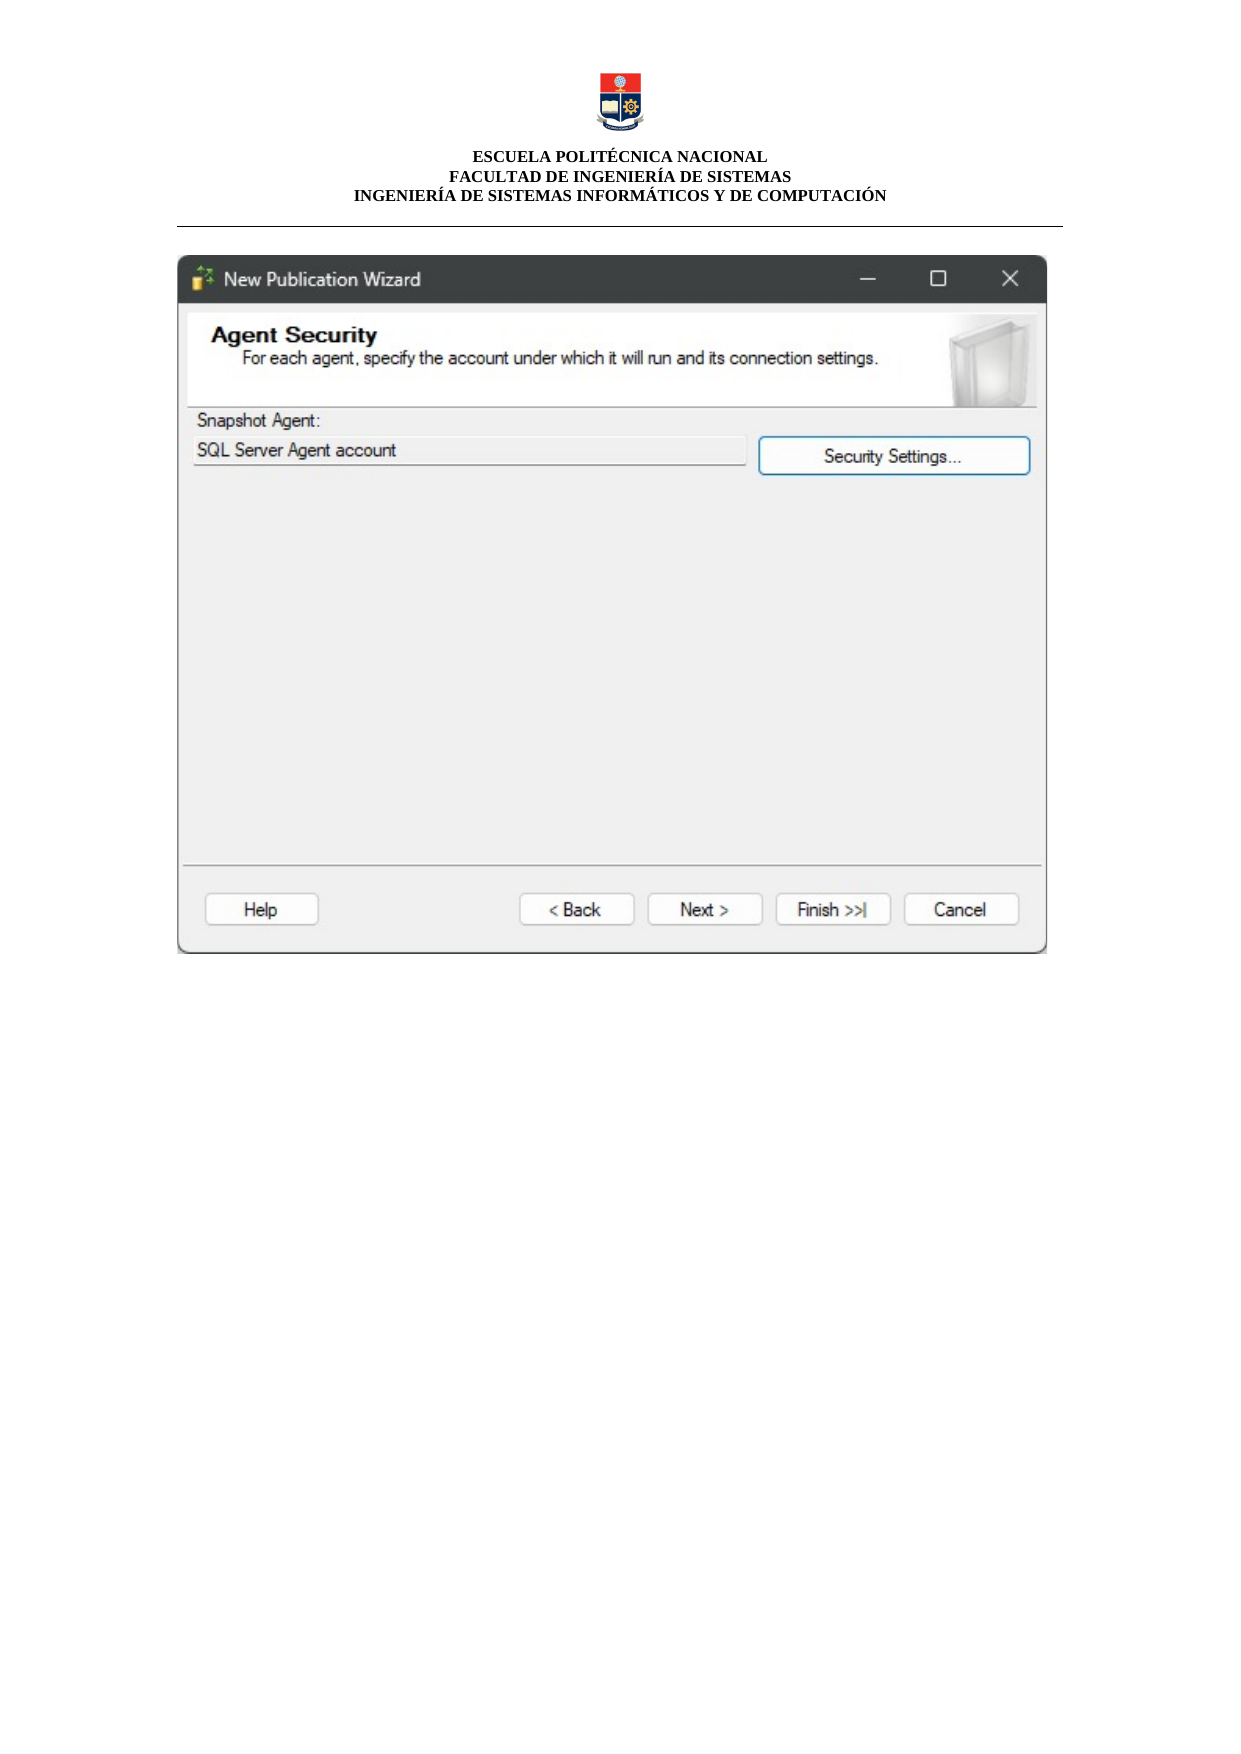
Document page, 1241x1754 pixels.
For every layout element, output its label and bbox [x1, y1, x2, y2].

picture [596, 73, 644, 131]
picture [177, 255, 1048, 954]
